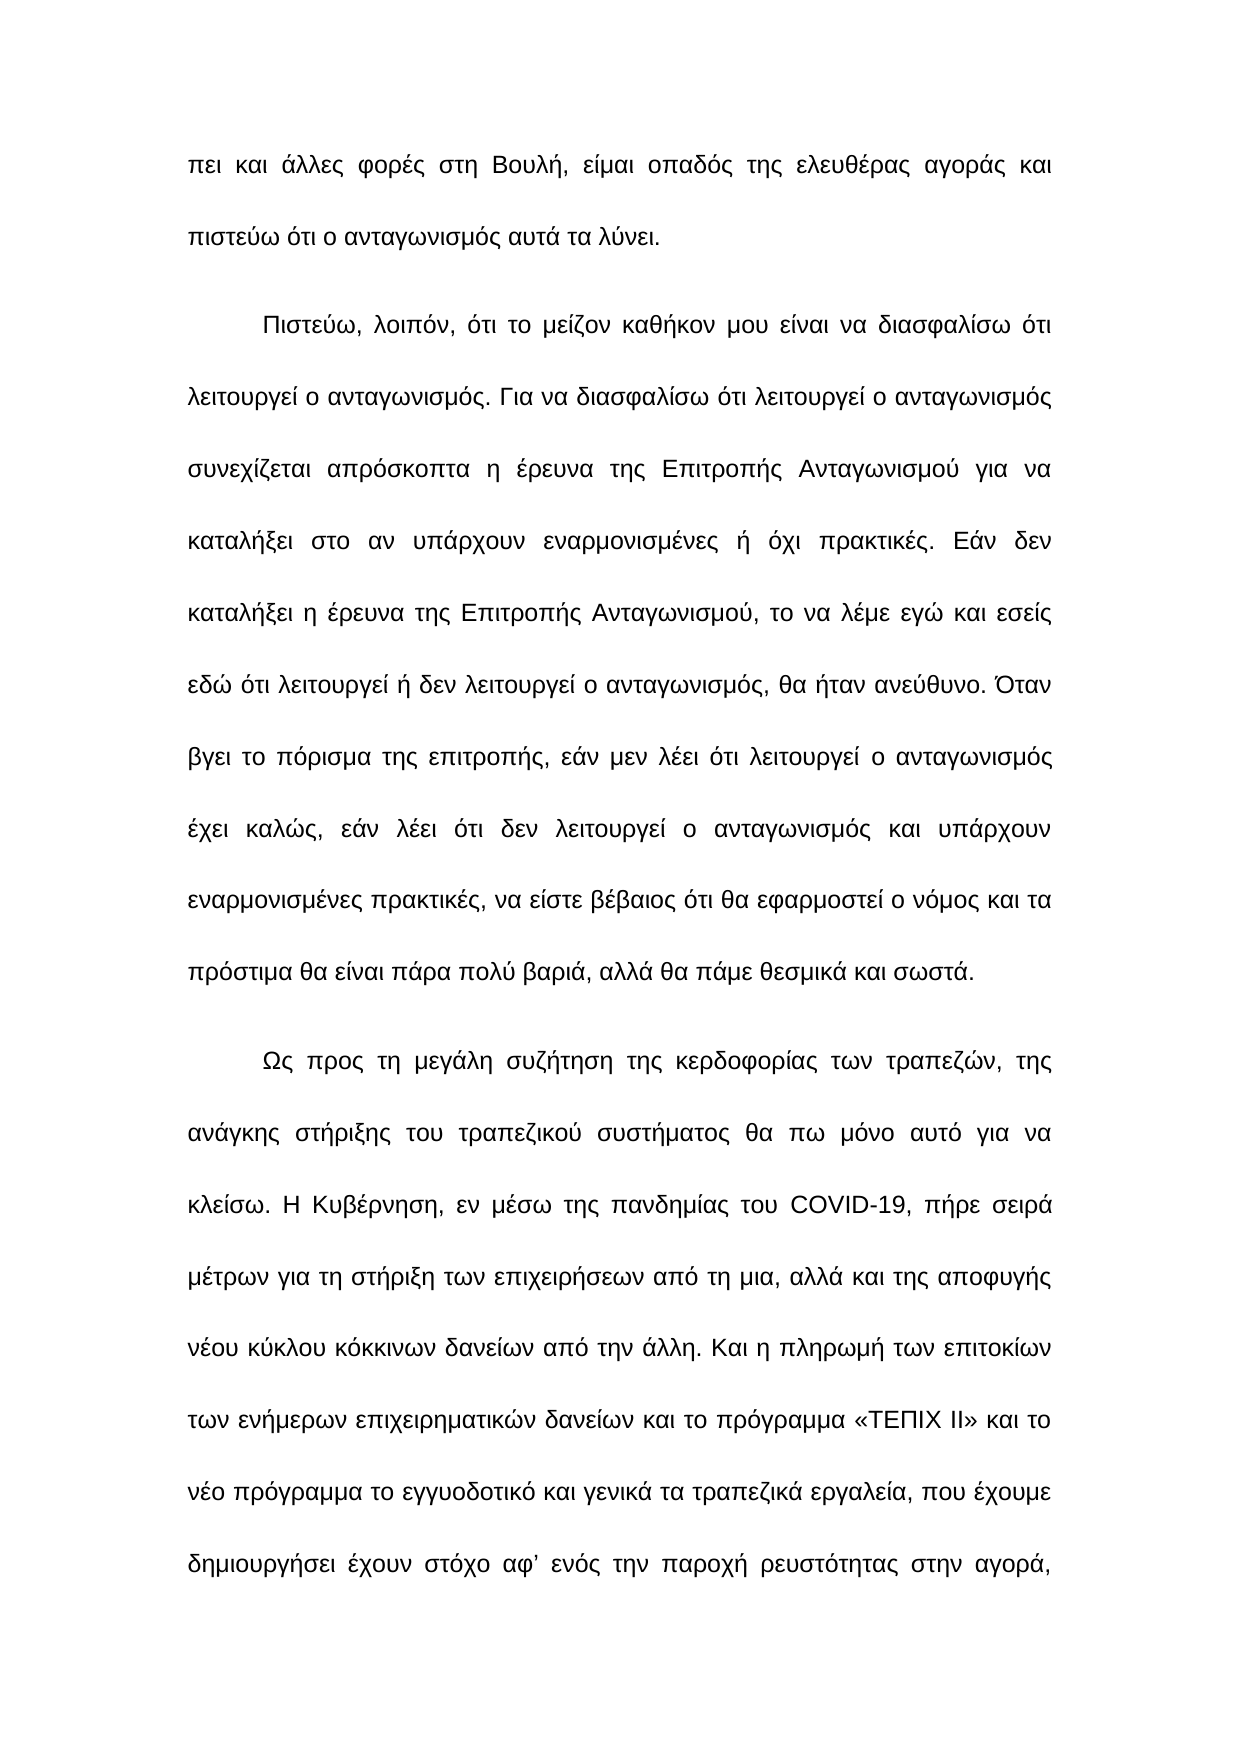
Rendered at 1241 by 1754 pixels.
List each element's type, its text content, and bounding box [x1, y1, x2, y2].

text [187, 150, 1053, 251]
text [187, 1046, 1053, 1578]
text Πιστεύω, λοιπόν, ότι το μείζον καθήκον μου είναι να διασφαλίσω ότι λειτουργεί ο ανταγωνισμός. Για να διασφαλίσω ότι λειτουργεί ο ανταγωνισμός συνεχίζεται απρόσκοπτα η έρευνα της Επιτροπής Ανταγωνισμού για να καταλήξει στο αν υπάρχουν εναρμονισμένες ή όχι πρακτικές. Εάν δεν καταλήξει η έρευνα της Επιτροπής Ανταγωνισμού, το να λέμε εγώ και εσείς εδώ ότι λειτουργεί ή δεν λειτουργεί ο ανταγωνισμός, θα ήταν ανεύθυνο. Όταν βγει το πόρισμα της επιτροπής, εάν μεν λέει ότι λειτουργεί o ανταγωνισμός έχει καλώς, εάν λέει ότι δεν λειτουργεί ο ανταγωνισμός και υπάρχουν εναρμονισμένες πρακτικές, να είστε βέβαιος ότι θα εφαρμοστεί ο νόμος και τα πρόστιμα θα είναι πάρα πολύ βαριά, αλλά θα πάμε θεσμικά και σωστά. [187, 310, 1053, 986]
